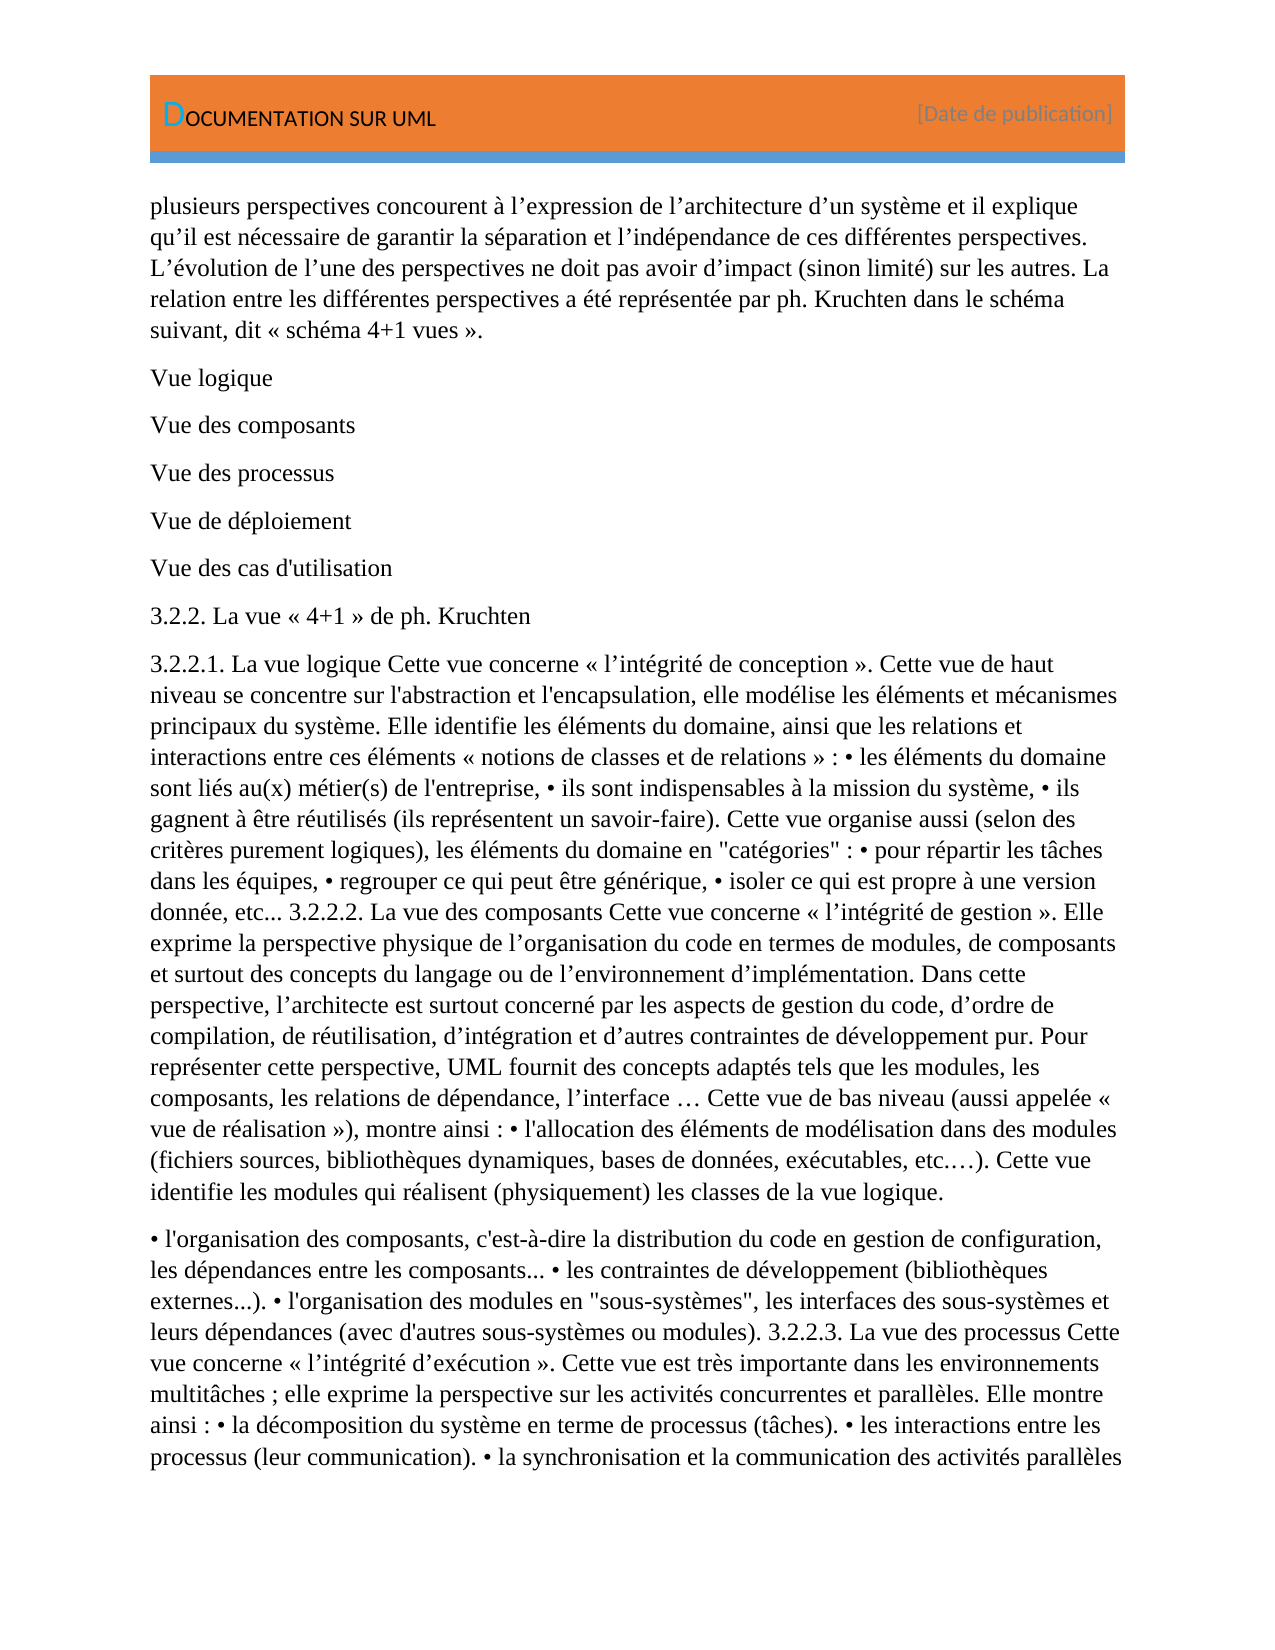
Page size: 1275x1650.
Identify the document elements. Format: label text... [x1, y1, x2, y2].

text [150, 1224, 1125, 1470]
text Vue de déploiement [150, 506, 1125, 534]
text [150, 191, 1125, 344]
text 3.2.2.1. La vue logique Cette vue concerne « l’intégrité de conception ». Cette vue de haut niveau se concentre sur l'abstraction et l'encapsulation, elle modélise les éléments et mécanismes principaux du système. Elle identifie les éléments du domaine, ainsi que les relations et interactions entre ces éléments « notions de classes et de relations » : • les éléments du domaine sont liés au(x) métier(s) de l'entreprise, • ils sont indispensables à la mission du système, • ils gagnent à être réutilisés (ils représentent un savoir-faire). Cette vue organise aussi (selon des critères purement logiques), les éléments du domaine en "catégories" : • pour répartir les tâches dans les équipes, • regrouper ce qui peut être générique, • isoler ce qui est propre à une version donnée, etc... 3.2.2.2. La vue des composants Cette vue concerne « l’intégrité de gestion ». Elle exprime la perspective physique de l’organisation du code en termes de modules, de composants et surtout des concepts du langage ou de l’environnement d’implémentation. Dans cette perspective, l’architecte est surtout concerné par les aspects de gestion du code, d’ordre de compilation, de réutilisation, d’intégration et d’autres contraintes de développement pur. Pour représenter cette perspective, UML fournit des concepts adaptés tels que les modules, les composants, les relations de dépendance, l’interface … Cette vue de bas niveau (aussi appelée « vue de réalisation »), montre ainsi : • l'allocation des éléments de modélisation dans des modules (fichiers sources, bibliothèques dynamiques, bases de données, exécutables, etc.…). Cette vue identifie les modules qui réalisent (physiquement) les classes de la vue logique. [150, 649, 1125, 1205]
text Vue des processus [150, 458, 1125, 487]
text Vue des composants [150, 410, 1125, 439]
text 3.2.2. La vue « 4+1 » de ph. Kruchten [150, 601, 1125, 630]
text Vue logique [150, 363, 1125, 391]
text Vue des cas d'utilisation [150, 553, 1125, 582]
